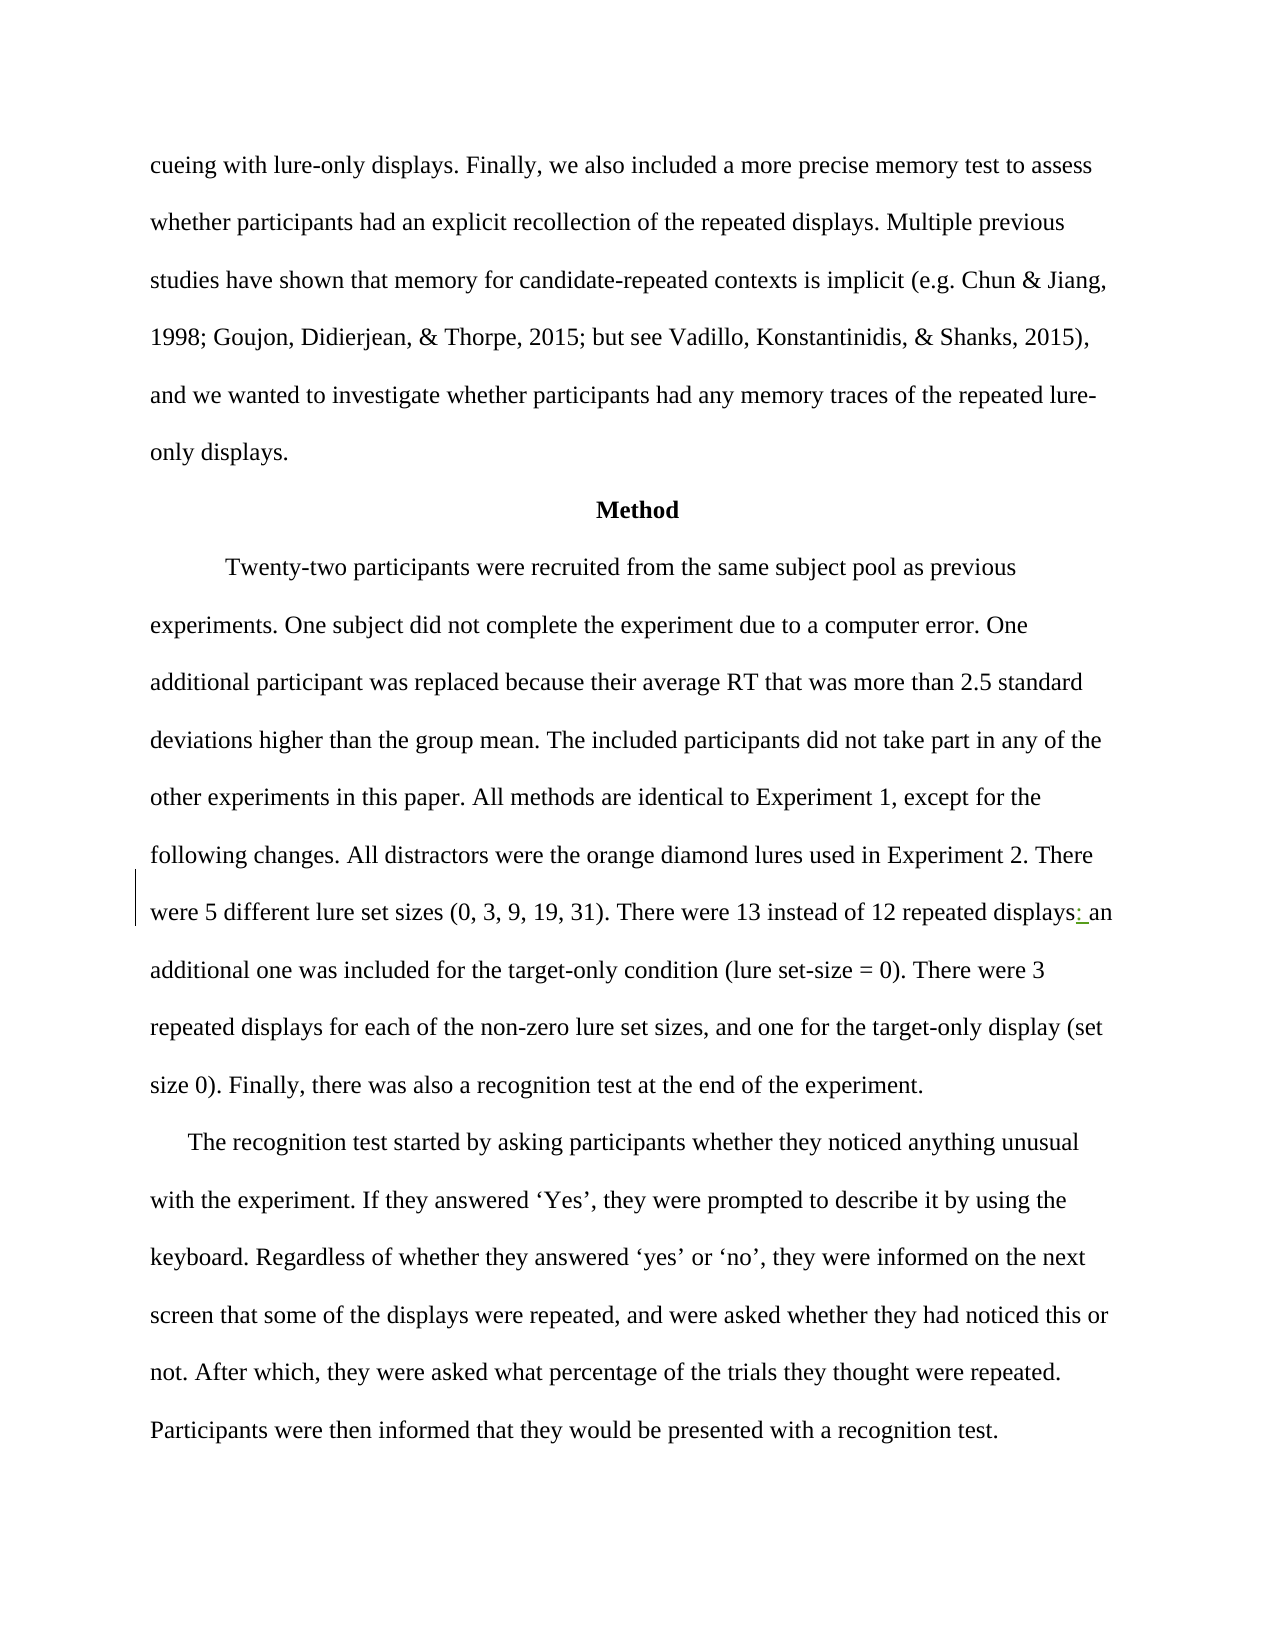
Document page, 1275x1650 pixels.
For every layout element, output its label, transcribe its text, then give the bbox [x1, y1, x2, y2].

text Twenty-two participants were recruited from the same subject pool as previous experiments. One subject did not complete the experiment due to a computer error. One additional participant was replaced because their average RT that was more than 2.5 standard deviations higher than the group mean. The included participants did not take part in any of the other experiments in this paper. All methods are identical to Experiment 1, except for the following changes. All distractors were the orange diamond lures used in Experiment 2. There were 5 different lure set sizes (0, 3, 9, 19, 31). There were 13 instead of 12 repeated displaysan additional one was included for the target-only condition (lure set-size = 0). There were 3 repeated displays for each of the non-zero lure set sizes, and one for the target-only display (set size 0). Finally, there was also a recognition test at the end of the experiment. [150, 552, 1125, 1099]
text Method [150, 495, 1125, 524]
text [150, 150, 1125, 466]
text The recognition test started by asking participants whether they noticed anything unusual with the experiment. If they answered ‘Yes’, they were prompted to describe it by using the keyboard. Regardless of whether they answered ‘yes’ or ‘no’, they were informed on the next screen that some of the displays were repeated, and were asked whether they had noticed this or not. After which, they were asked what percentage of the trials they thought were repeated. Participants were then informed that they would be presented with a recognition test. [150, 1127, 1125, 1444]
